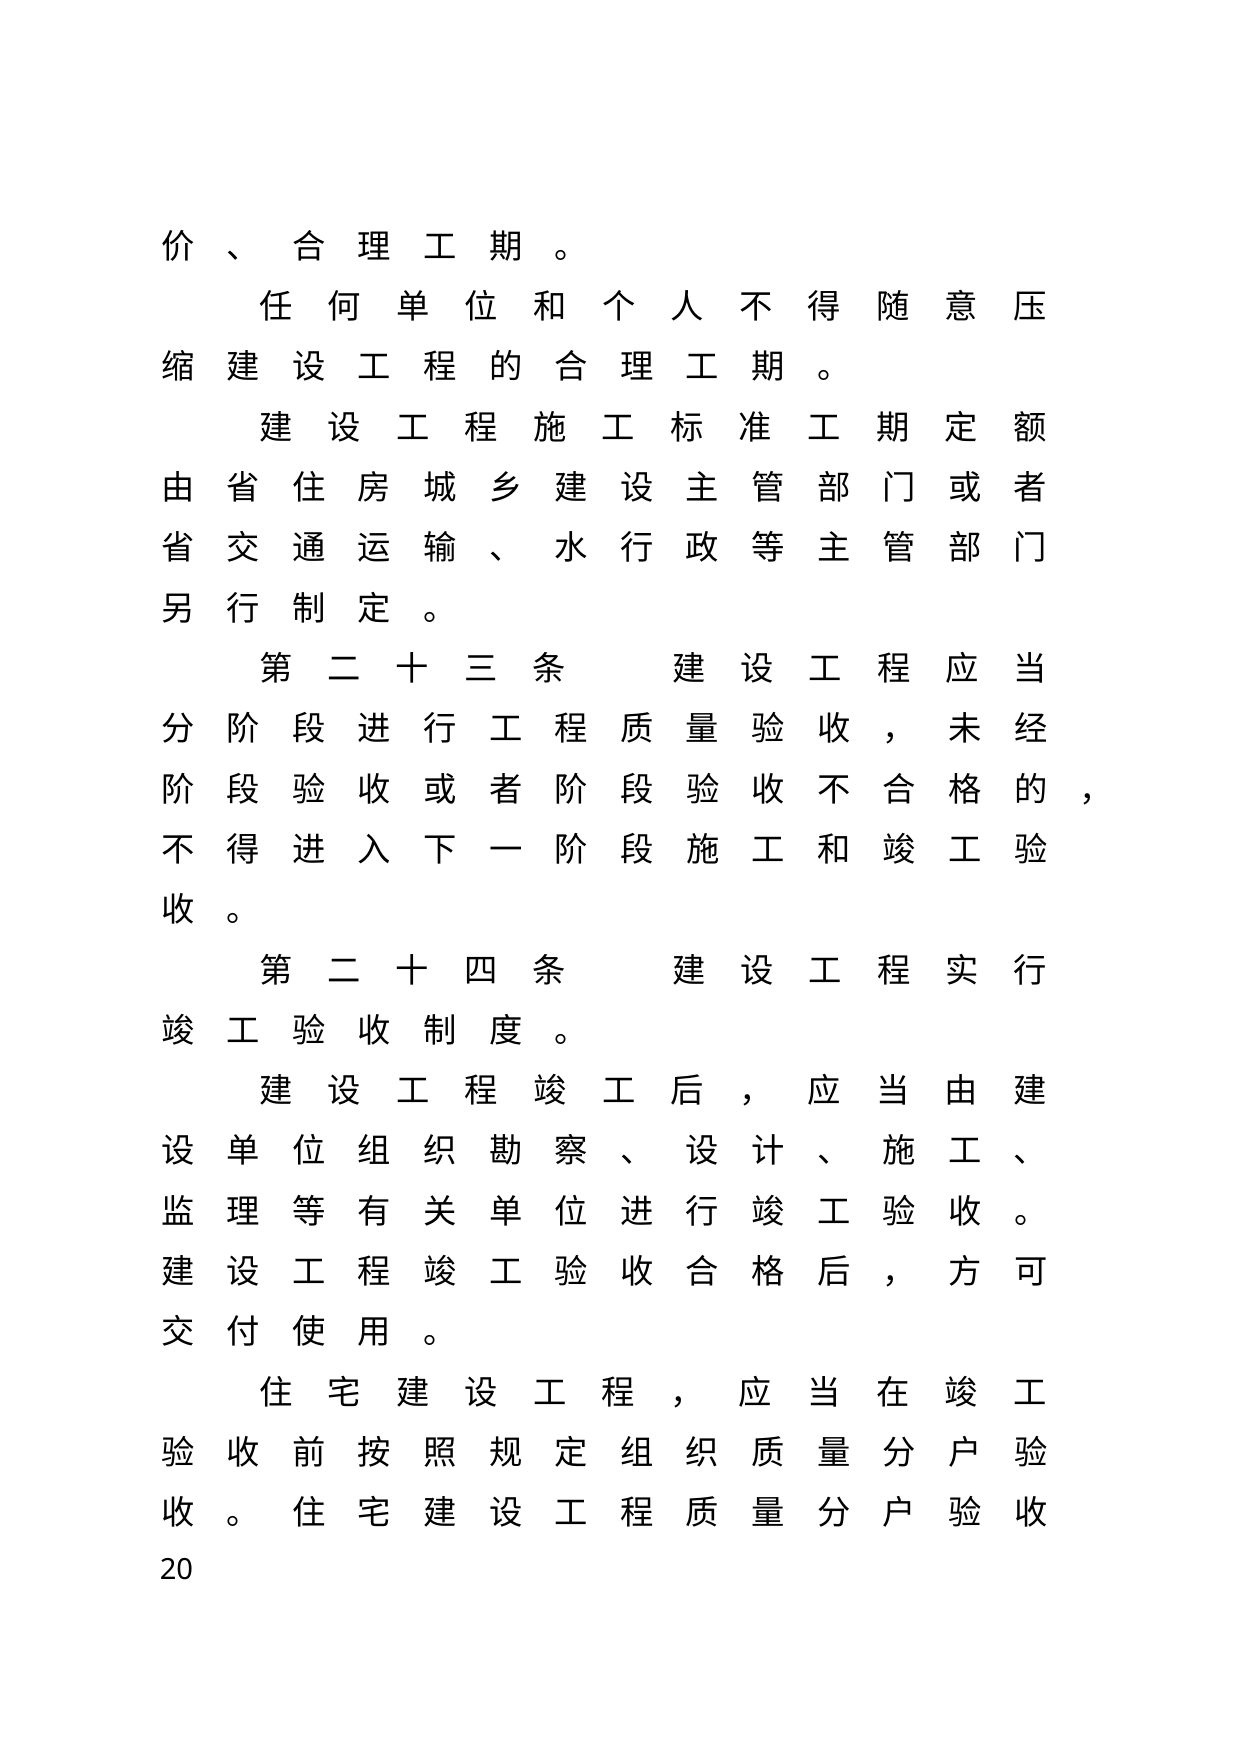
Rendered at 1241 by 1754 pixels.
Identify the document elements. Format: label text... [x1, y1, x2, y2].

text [161, 1359, 1079, 1540]
text 任何单位和个人不得随意压缩建设工程的合理工期。 [161, 274, 1079, 394]
text 建设工程竣工后，应当由建设单位组织勘察、设计、施工、监理等有关单位进行竣工验收。建设工程竣工验收合格后，方可交付使用。 [161, 1058, 1079, 1359]
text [161, 213, 1079, 274]
text 第二十四条 建设工程实行竣工验收制度。 [161, 937, 1079, 1058]
text 建设工程施工标准工期定额由省住房城乡建设主管部门或者省交通运输、水行政等主管部门另行制定。 [161, 394, 1079, 636]
text 第二十三条 建设工程应当分阶段进行工程质量验收，未经阶段验收或者阶段验收不合格的，不得进入下一阶段施工和竣工验收。 [161, 636, 1079, 937]
